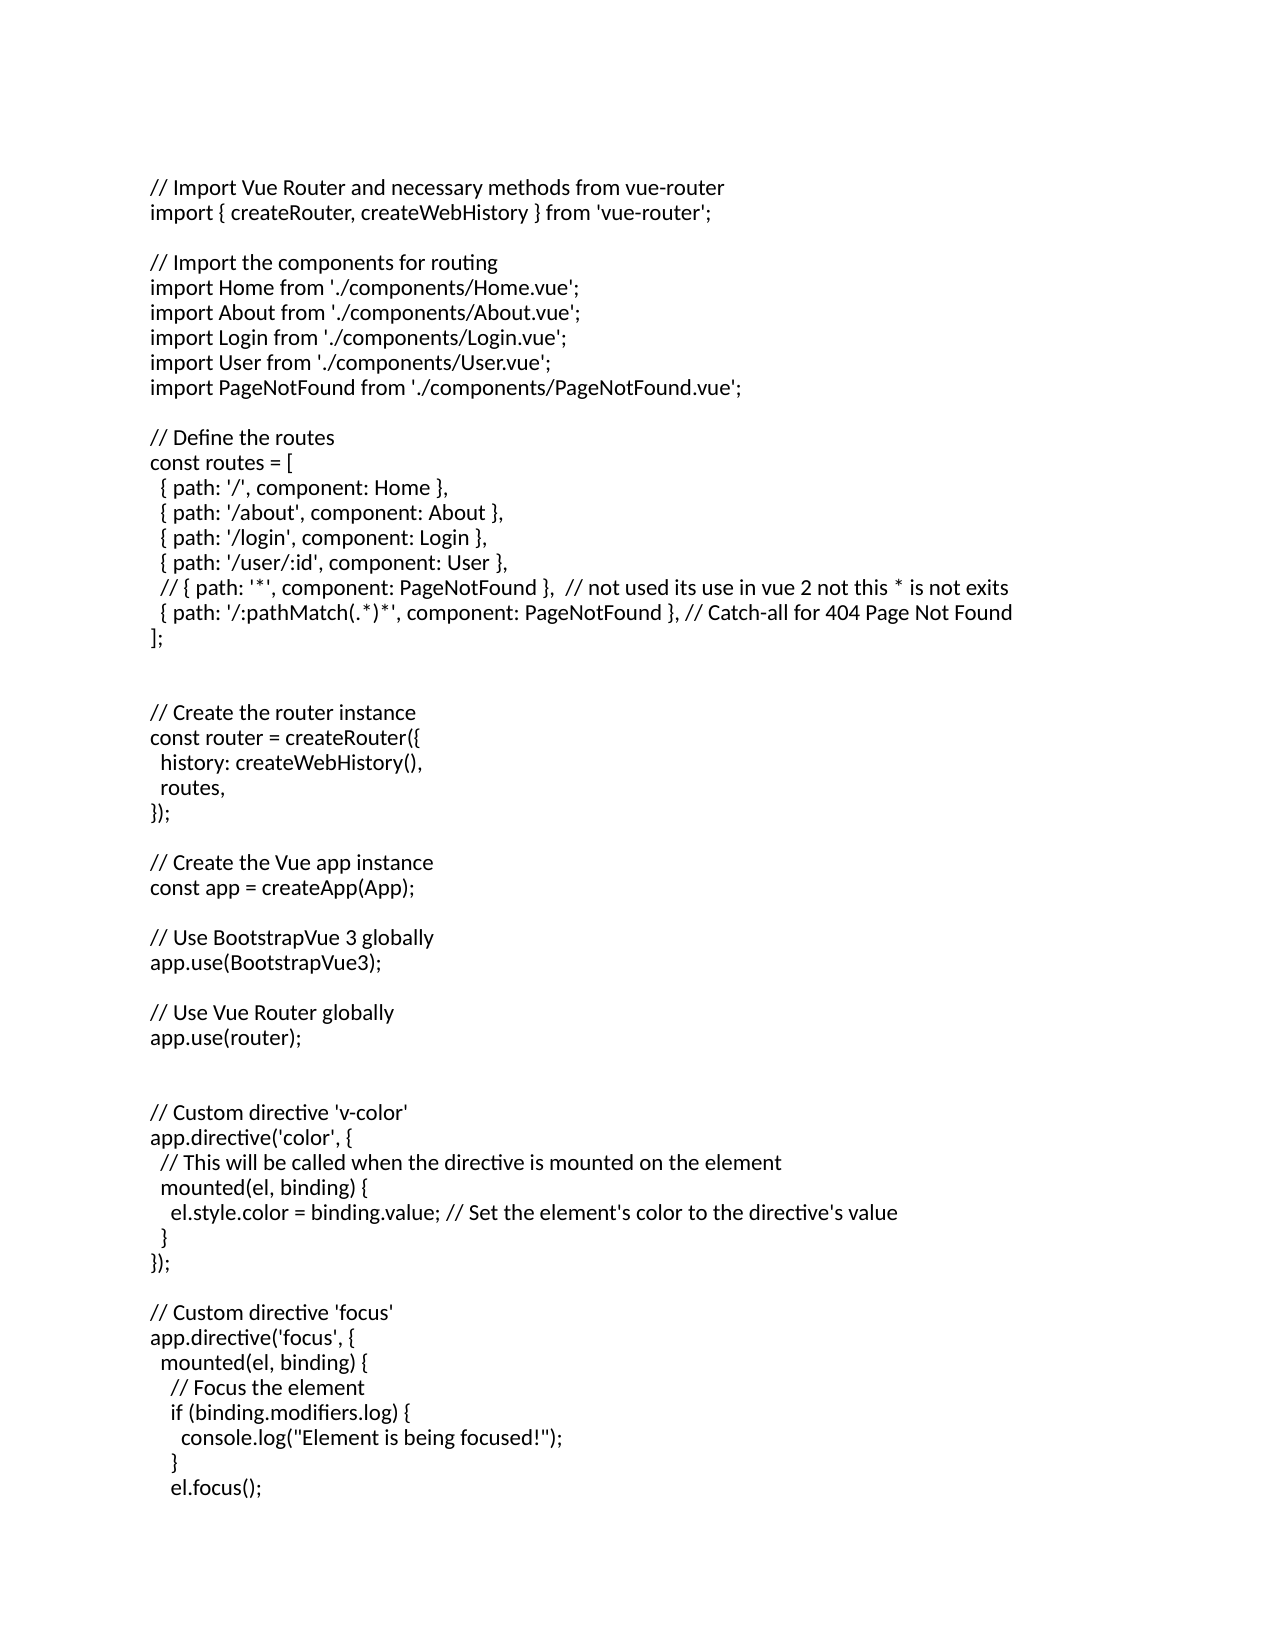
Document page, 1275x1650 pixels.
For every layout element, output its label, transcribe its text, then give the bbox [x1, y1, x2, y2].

text // Import the components for routing [150, 250, 1125, 275]
text // Define the routes [150, 425, 1125, 450]
text const router = createRouter({ [150, 725, 1125, 750]
text }); [150, 1250, 1125, 1275]
text { path: '/about', component: About }, [150, 500, 1125, 525]
text { path: '/user/:id', component: User }, [150, 550, 1125, 575]
text console.log("Element is being focused!"); [150, 1425, 1125, 1450]
text import Home from './components/Home.vue'; [150, 275, 1125, 300]
text const app = createApp(App); [150, 875, 1125, 900]
text // Create the Vue app instance [150, 850, 1125, 875]
text { path: '/login', component: Login }, [150, 525, 1125, 550]
text // Custom directive 'v-color' [150, 1100, 1125, 1125]
text // Focus the element [150, 1375, 1125, 1400]
text // This will be called when the directive is mounted on the element [150, 1150, 1125, 1175]
text app.use(router); [150, 1025, 1125, 1050]
text // Create the router instance [150, 700, 1125, 725]
text { path: '/', component: Home }, [150, 475, 1125, 500]
text el.style.color = binding.value; // Set the element's color to the directive's value [150, 1200, 1125, 1225]
text import About from './components/About.vue'; [150, 300, 1125, 325]
text // Use Vue Router globally [150, 1000, 1125, 1025]
text import User from './components/User.vue'; [150, 350, 1125, 375]
text app.use(BootstrapVue3); [150, 950, 1125, 975]
text import { createRouter, createWebHistory } from 'vue-router'; [150, 200, 1125, 225]
text } [150, 1225, 1125, 1250]
text // { path: '*', component: PageNotFound }, // not used its use in vue 2 not this * is not exits [150, 575, 1125, 600]
text // Import Vue Router and necessary methods from vue-router [150, 175, 1125, 200]
text mounted(el, binding) { [150, 1175, 1125, 1200]
text history: createWebHistory(), [150, 750, 1125, 775]
text app.directive('color', { [150, 1125, 1125, 1150]
text routes, [150, 775, 1125, 800]
text { path: '/:pathMatch(.*)*', component: PageNotFound }, // Catch-all for 404 Page Not Found [150, 600, 1125, 625]
text } [150, 1450, 1125, 1475]
text const routes = [ [150, 450, 1125, 475]
text el.focus(); [150, 1475, 1125, 1500]
text import PageNotFound from './components/PageNotFound.vue'; [150, 375, 1125, 400]
text ]; [150, 625, 1125, 650]
text import Login from './components/Login.vue'; [150, 325, 1125, 350]
text // Use BootstrapVue 3 globally [150, 925, 1125, 950]
text mounted(el, binding) { [150, 1350, 1125, 1375]
text app.directive('focus', { [150, 1325, 1125, 1350]
text }); [150, 800, 1125, 825]
text if (binding.modifiers.log) { [150, 1400, 1125, 1425]
text // Custom directive 'focus' [150, 1300, 1125, 1325]
